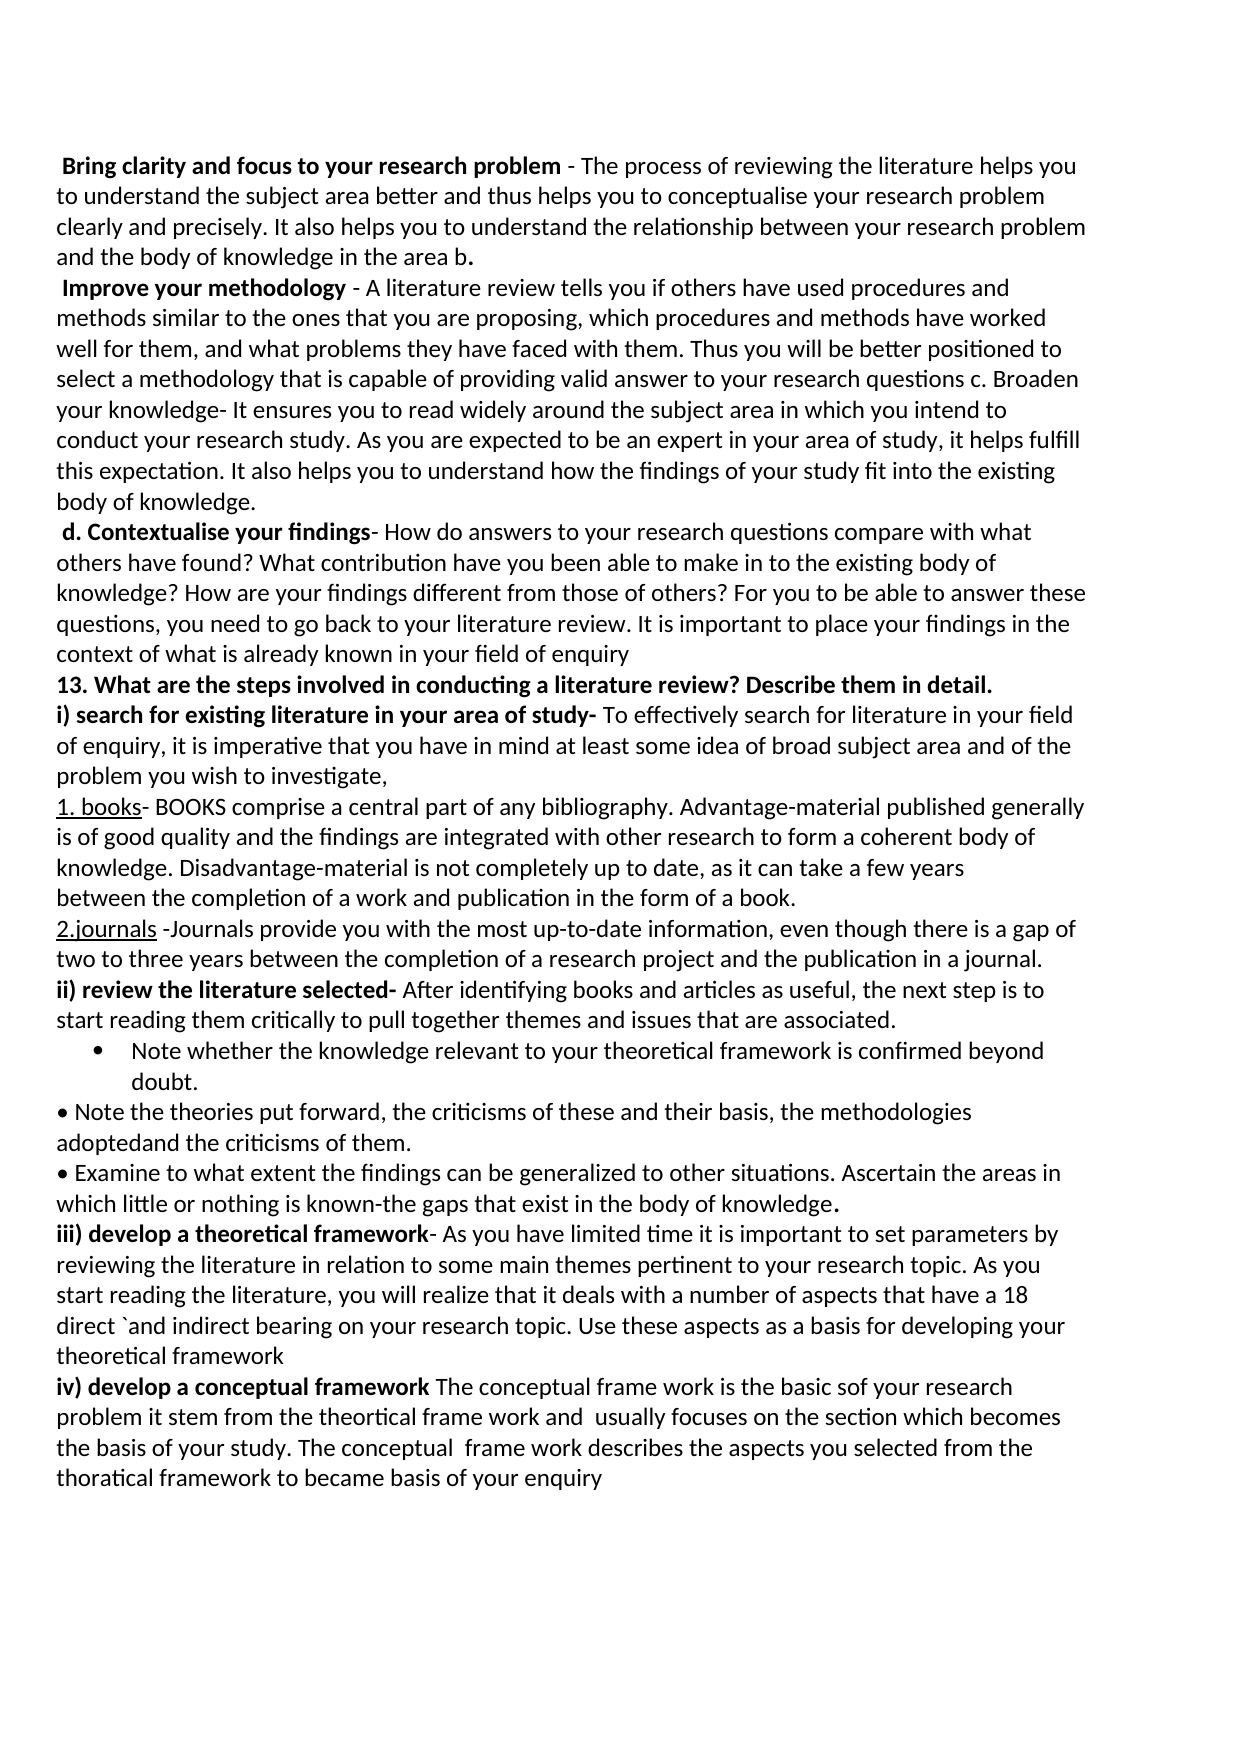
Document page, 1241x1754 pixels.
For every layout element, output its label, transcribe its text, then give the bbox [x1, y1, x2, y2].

list Note whether the knowledge relevant to your theoretical framework is confirmed beyond doubt. [94, 1035, 1090, 1096]
text Improve your methodology - A literature review tells you if others have used procedures and methods similar to the ones that you are proposing, which procedures and methods have worked well for them, and what problems they have faced with them. Thus you will be better positioned to select a methodology that is capable of providing valid answer to your research questions c. Broaden your knowledge- It ensures you to read widely around the subject area in which you intend to conduct your research study. As you are expected to be an expert in your area of study, it helps fulfill this expectation. It also helps you to understand how the findings of your study fit into the existing body of knowledge. [56, 272, 1090, 516]
text d. Contextualise your findings- How do answers to your research questions compare with what others have found? What contribution have you been able to make in to the existing body of knowledge? How are your findings different from those of others? For you to be able to answer these questions, you need to go back to your literature review. It is important to place your findings in the context of what is already known in your field of enquiry [56, 516, 1090, 669]
text ii) review the literature selected- After identifying books and articles as useful, the next step is to start reading them critically to pull together themes and issues that are associated. [56, 974, 1090, 1035]
text between the completion of a work and publication in the form of a book. [56, 882, 1090, 913]
text 1. books- BOOKS comprise a central part of any bibliography. Advantage-material published generally is of good quality and the findings are integrated with other research to form a coherent body of knowledge. Disadvantage-material is not completely up to date, as it can take a few years [56, 791, 1090, 882]
text 2.journals -Journals provide you with the most up-to-date information, even though there is a gap of two to three years between the completion of a research project and the publication in a journal. [56, 913, 1090, 974]
text 13. What are the steps involved in conducting a literature review? Describe them in detail. [56, 669, 1090, 699]
text iii) develop a theoretical framework- As you have limited time it is important to set parameters by reviewing the literature in relation to some main themes pertinent to your research topic. As you start reading the literature, you will realize that it deals with a number of aspects that have a 18 direct `and indirect bearing on your research topic. Use these aspects as a basis for developing your theoretical framework [56, 1218, 1090, 1371]
text Bring clarity and focus to your research problem - The process of reviewing the literature helps you to understand the subject area better and thus helps you to conceptualise your research problem clearly and precisely. It also helps you to understand the relationship between your research problem and the body of knowledge in the area b. [56, 150, 1090, 272]
text i) search for existing literature in your area of study- To effectively search for literature in your field of enquiry, it is imperative that you have in mind at least some idea of broad subject area and of the problem you wish to investigate, [56, 699, 1090, 791]
text • Examine to what extent the findings can be generalized to other situations. Ascertain the areas in which little or nothing is known-the gaps that exist in the body of knowledge. [56, 1157, 1090, 1218]
text iv) develop a conceptual framework The conceptual frame work is the basic sof your research problem it stem from the theortical frame work and usually focuses on the section which becomes the basis of your study. The conceptual frame work describes the aspects you selected from the thoratical framework to became basis of your enquiry [56, 1371, 1090, 1493]
text • Note the theories put forward, the criticisms of these and their basis, the methodologies adoptedand the criticisms of them. [56, 1096, 1090, 1157]
